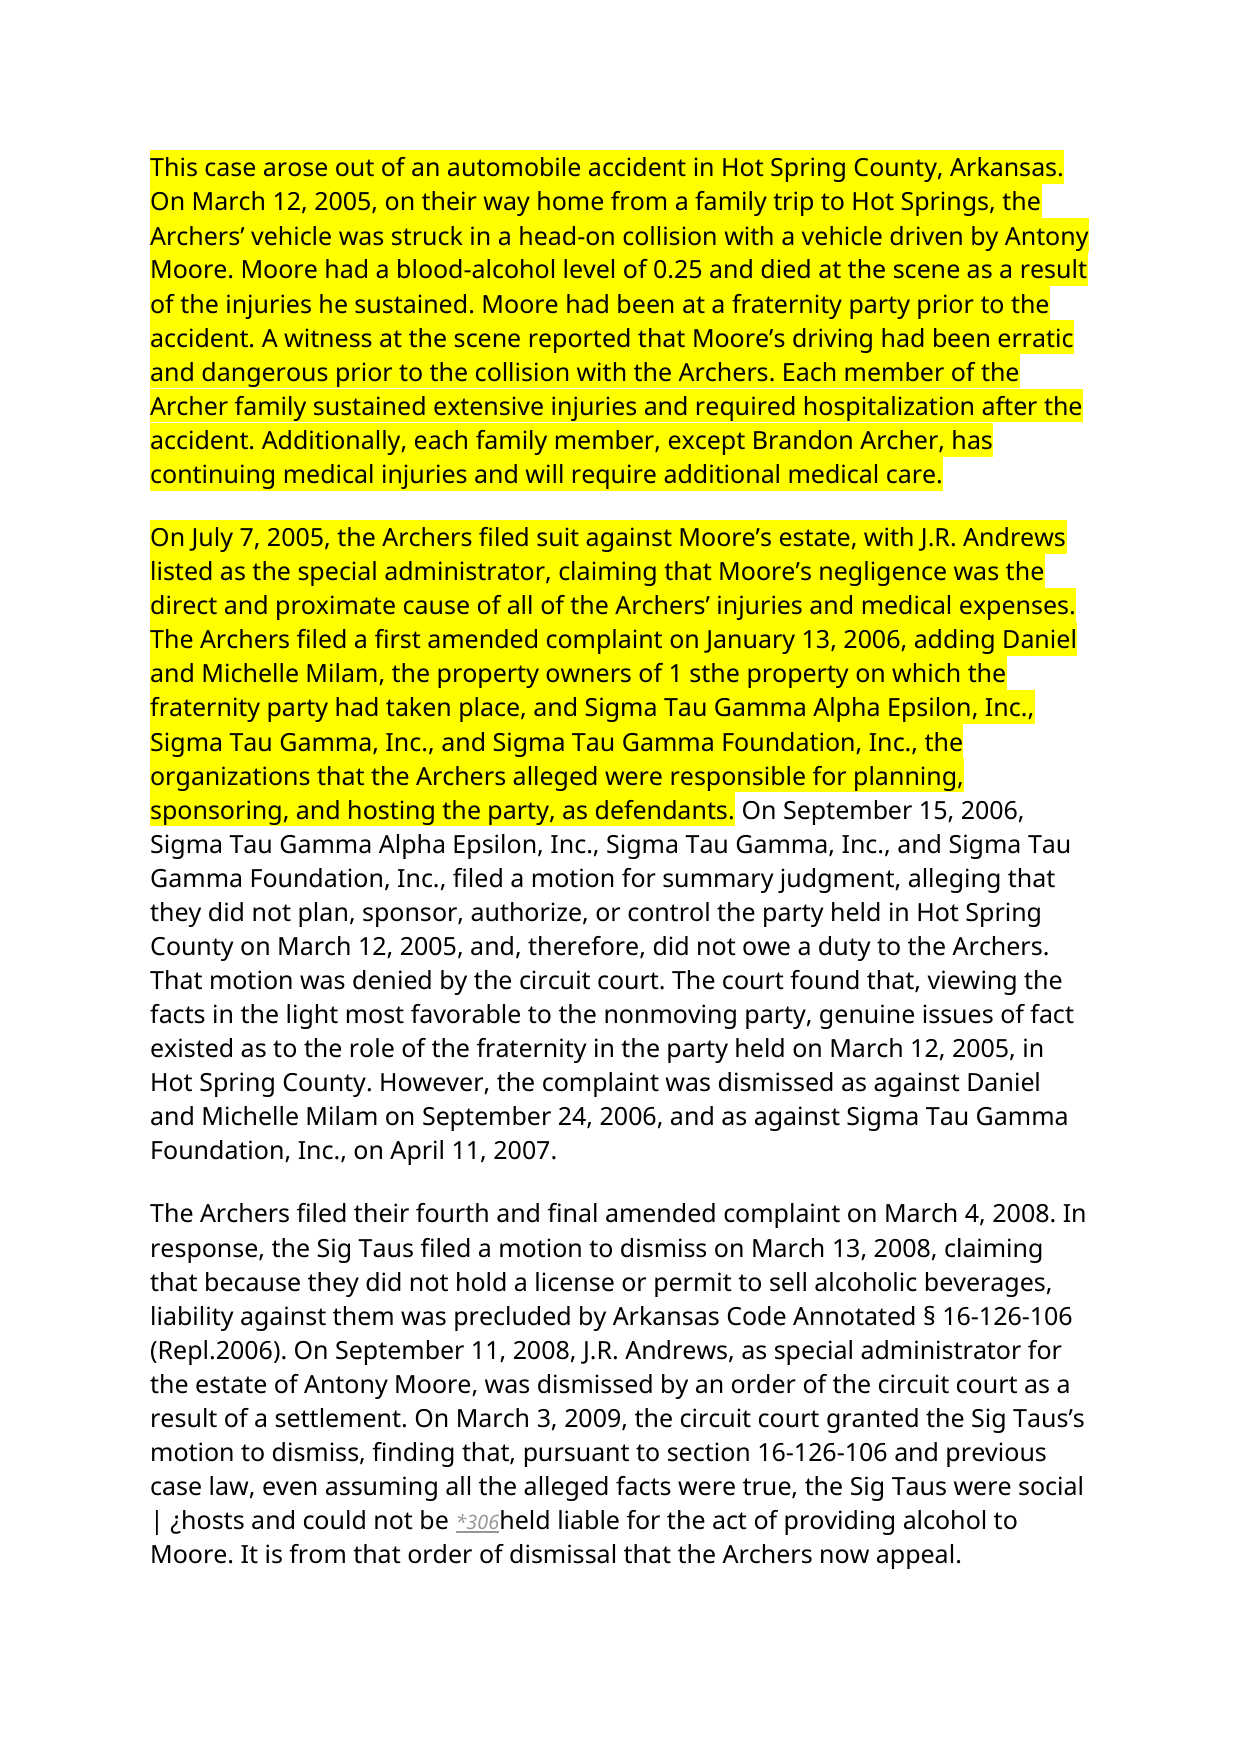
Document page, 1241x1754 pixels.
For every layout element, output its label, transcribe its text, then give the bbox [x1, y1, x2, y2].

text The Archers filed their fourth and final amended complaint on March 4, 2008. In response, the Sig Taus filed a motion to dismiss on March 13, 2008, claiming that because they did not hold a license or permit to sell alcoholic beverages, liability against them was precluded by Arkansas Code Annotated § 16-126-106 (Repl.2006). On September 11, 2008, J.R. Andrews, as special administrator for the estate of Antony Moore, was dismissed by an order of the circuit court as a result of a settlement. On March 3, 2009, the circuit court granted the Sig Taus’s motion to dismiss, finding that, pursuant to section 16-126-106 and previous case law, even assuming all the alleged facts were true, the Sig Taus were social | ¿hosts and could not be *306held liable for the act of providing alcohol to Moore. It is from that order of dismissal that the Archers now appeal. [150, 1196, 1090, 1571]
text This case arose out of an automobile accident in Hot Spring County, Arkansas. On March 12, 2005, on their way home from a family trip to Hot Springs, the Archers’ vehicle was struck in a head-on collision with a vehicle driven by Antony Moore. Moore had a blood-alcohol level of 0.25 and died at the scene as a result of the injuries he sustained. Moore had been at a fraternity party prior to the accident. A witness at the scene reported that Moore’s driving had been erratic and dangerous prior to the collision with the Archers. Each member of the Archer family sustained extensive injuries and required hospitalization after the accident. Additionally, each family member, except Brandon Archer, has continuing medical injuries and will require additional medical care. [150, 150, 1090, 491]
text On July 7, 2005, the Archers filed suit against Moore’s estate, with J.R. Andrews listed as the special administrator, claiming that Moore’s negligence was the direct and proximate cause of all of the Archers’ injuries and medical expenses. The Archers filed a first amended complaint on January 13, 2006, adding Daniel and Michelle Milam, the property owners of 1 sthe property on which the fraternity party had taken place, and Sigma Tau Gamma Alpha Epsilon, Inc., Sigma Tau Gamma, Inc., and Sigma Tau Gamma Foundation, Inc., the organizations that the Archers alleged were responsible for planning, sponsoring, and hosting the party, as defendants. On September 15, 2006, Sigma Tau Gamma Alpha Epsilon, Inc., Sigma Tau Gamma, Inc., and Sigma Tau Gamma Foundation, Inc., filed a motion for summary judgment, alleging that they did not plan, sponsor, authorize, or control the party held in Hot Spring County on March 12, 2005, and, therefore, did not owe a duty to the Archers. That motion was denied by the circuit court. The court found that, viewing the facts in the light most favorable to the nonmoving party, genuine issues of fact existed as to the role of the fraternity in the party held on March 12, 2005, in Hot Spring County. However, the complaint was dismissed as against Daniel and Michelle Milam on September 24, 2006, and as against Sigma Tau Gamma Foundation, Inc., on April 11, 2007. [150, 520, 1090, 1167]
